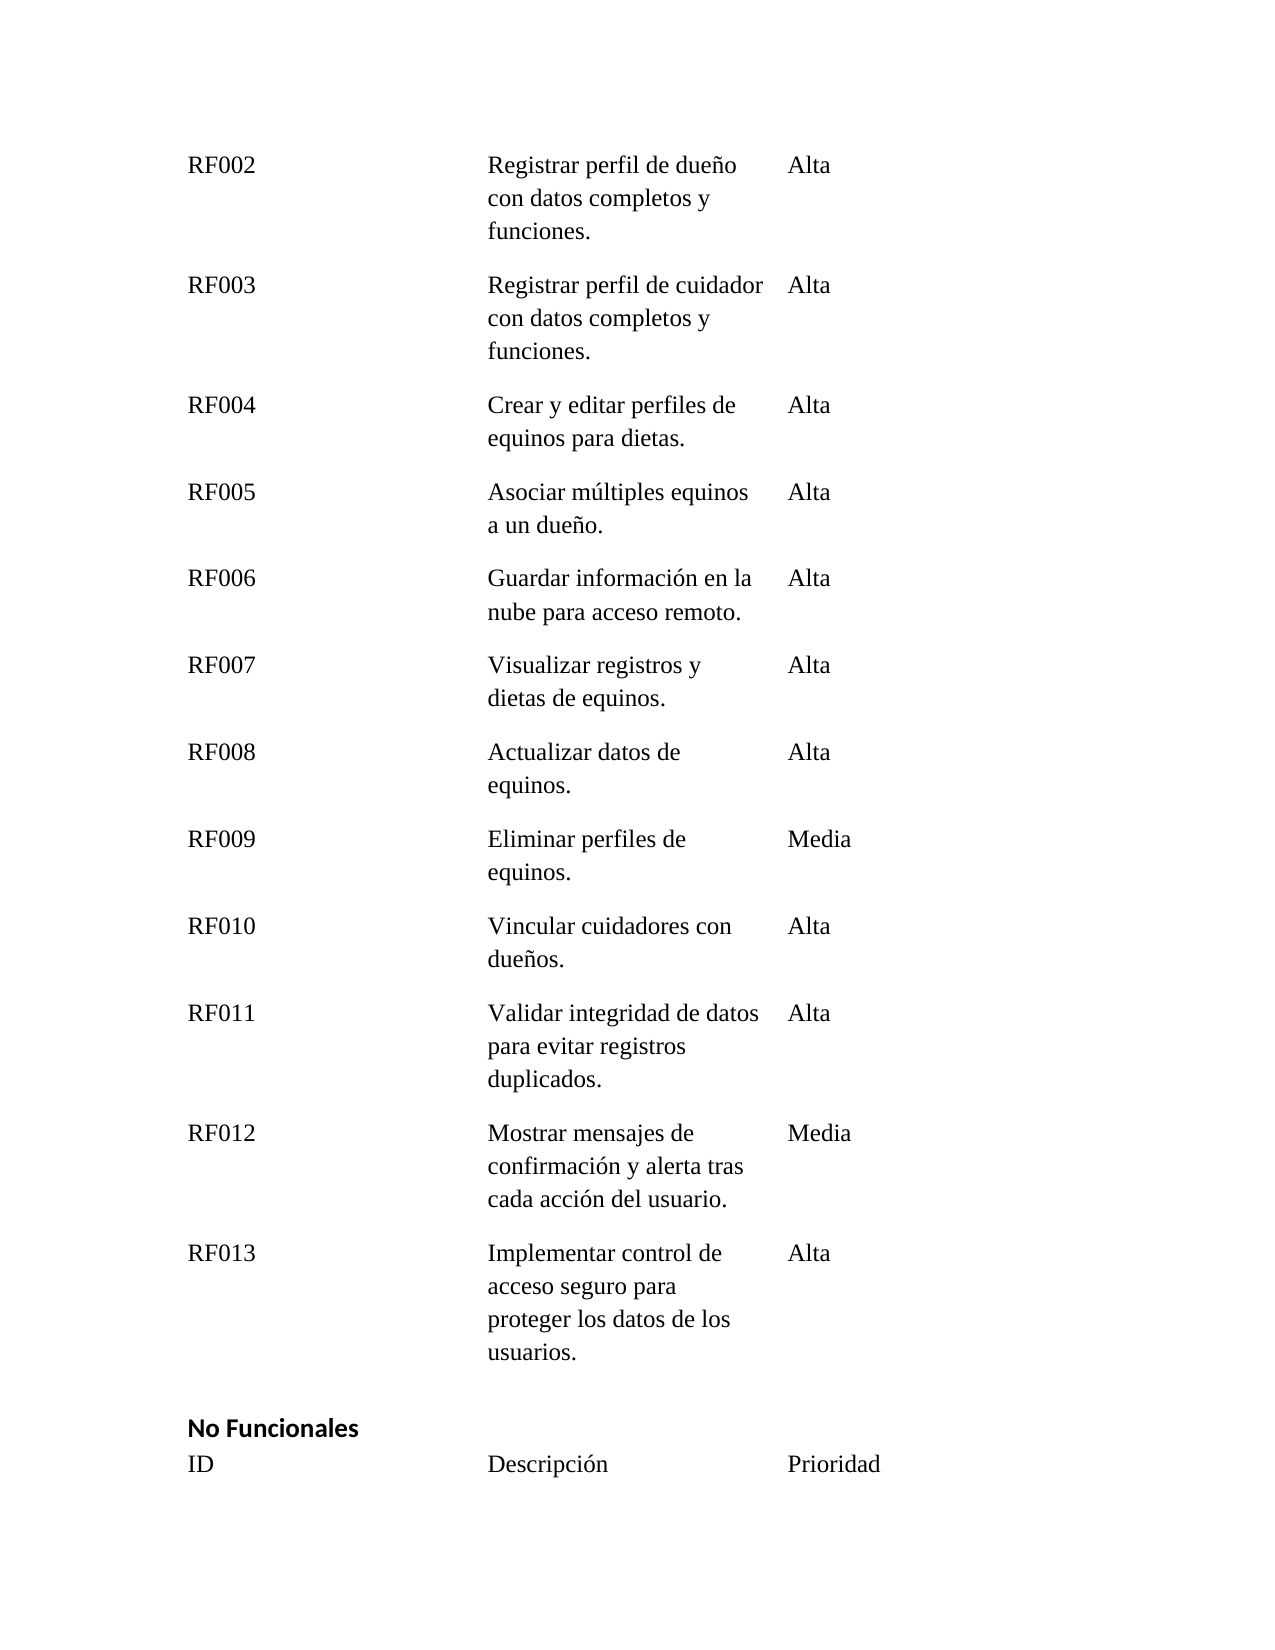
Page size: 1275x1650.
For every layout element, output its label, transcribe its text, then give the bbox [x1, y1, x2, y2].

table_cell RF011 [176, 998, 476, 1118]
table_cell RF002 [176, 150, 476, 270]
table_cell RF005 [176, 477, 476, 563]
table_cell Eliminar perfiles de equinos. [476, 824, 776, 911]
table_header ID [176, 1449, 476, 1478]
table_cell RF009 [176, 824, 476, 911]
table_cell Validar integridad de datos para evitar registros duplicados. [476, 998, 776, 1118]
table_cell RF008 [176, 737, 476, 824]
table_cell Alta [776, 737, 1076, 824]
table_cell Visualizar registros y dietas de equinos. [476, 650, 776, 737]
table_cell Registrar perfil de dueño con datos completos y funciones. [476, 150, 776, 270]
table_cell RF012 [176, 1118, 476, 1238]
table_cell Guardar información en la nube para acceso remoto. [476, 564, 776, 650]
table_cell Implementar control de acceso seguro para proteger los datos de los usuarios. [476, 1238, 776, 1391]
table_cell Alta [776, 270, 1076, 390]
table_cell RF007 [176, 650, 476, 737]
table_cell Media [776, 824, 1076, 911]
table_cell Vincular cuidadores con dueños. [476, 911, 776, 998]
table_cell Asociar múltiples equinos a un dueño. [476, 477, 776, 563]
table_cell RF003 [176, 270, 476, 390]
table_cell RF010 [176, 911, 476, 998]
table_cell Actualizar datos de equinos. [476, 737, 776, 824]
table_cell Media [776, 1118, 1076, 1238]
table_cell Alta [776, 911, 1076, 998]
table_cell Mostrar mensajes de confirmación y alerta tras cada acción del usuario. [476, 1118, 776, 1238]
table_header Descripción [476, 1449, 776, 1478]
table_cell Alta [776, 1238, 1076, 1391]
table_header Prioridad [776, 1449, 1076, 1478]
table_cell Crear y editar perfiles de equinos para dietas. [476, 390, 776, 477]
subtitle No Funcionales [187, 1411, 1087, 1444]
table_cell Alta [776, 390, 1076, 477]
table_cell Registrar perfil de cuidador con datos completos y funciones. [476, 270, 776, 390]
table_cell RF004 [176, 390, 476, 477]
table_cell Alta [776, 477, 1076, 563]
table_cell RF013 [176, 1238, 476, 1391]
table_cell Alta [776, 150, 1076, 270]
table_cell Alta [776, 650, 1076, 737]
table_cell Alta [776, 998, 1076, 1118]
table_cell RF006 [176, 564, 476, 650]
table_cell Alta [776, 564, 1076, 650]
